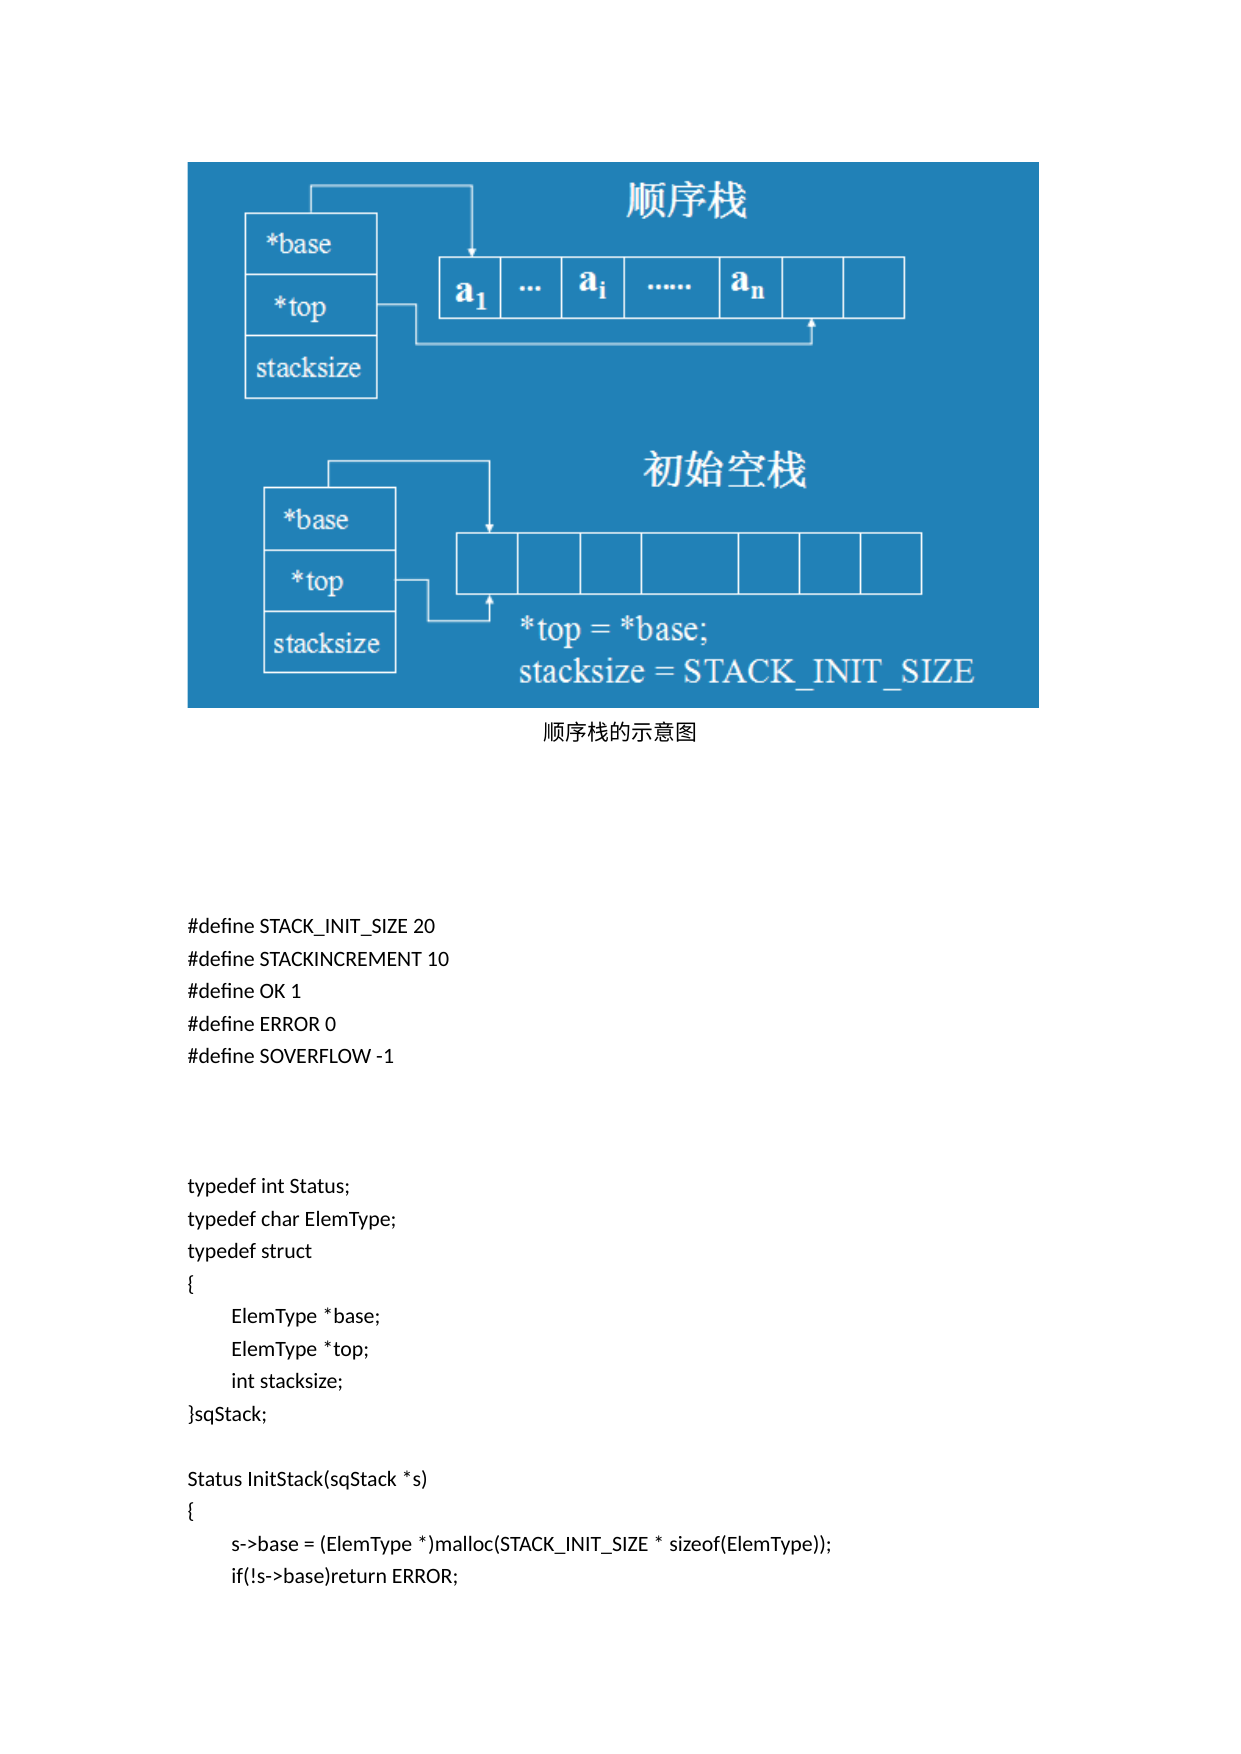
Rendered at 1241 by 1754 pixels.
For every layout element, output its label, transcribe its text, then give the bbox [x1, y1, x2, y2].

list { [187, 1494, 1053, 1527]
list ElemType *top; [187, 1332, 1053, 1364]
list #define OK 1 [187, 974, 1053, 1007]
list typedef struct [187, 1234, 1053, 1267]
list if(!s->base)return ERROR; [187, 1559, 1053, 1592]
list s->base = (ElemType *)malloc(STACK_INIT_SIZE * sizeof(ElemType)); [187, 1527, 1053, 1559]
list { [187, 1267, 1053, 1299]
list Status InitStack(sqStack *s) [187, 1462, 1053, 1494]
list #define STACKINCREMENT 10 [187, 942, 1053, 974]
list #define ERROR 0 [187, 1007, 1053, 1039]
list #define SOVERFLOW -1 [187, 1039, 1053, 1072]
list typedef char ElemType; [187, 1202, 1053, 1234]
picture [187, 162, 1039, 708]
list ElemType *base; [187, 1299, 1053, 1332]
list typedef int Status; [187, 1169, 1053, 1202]
list }sqStack; [187, 1397, 1053, 1429]
list int stacksize; [187, 1364, 1053, 1397]
text 顺序栈的示意图 [187, 714, 1053, 747]
list #define STACK_INIT_SIZE 20 [187, 909, 1053, 942]
